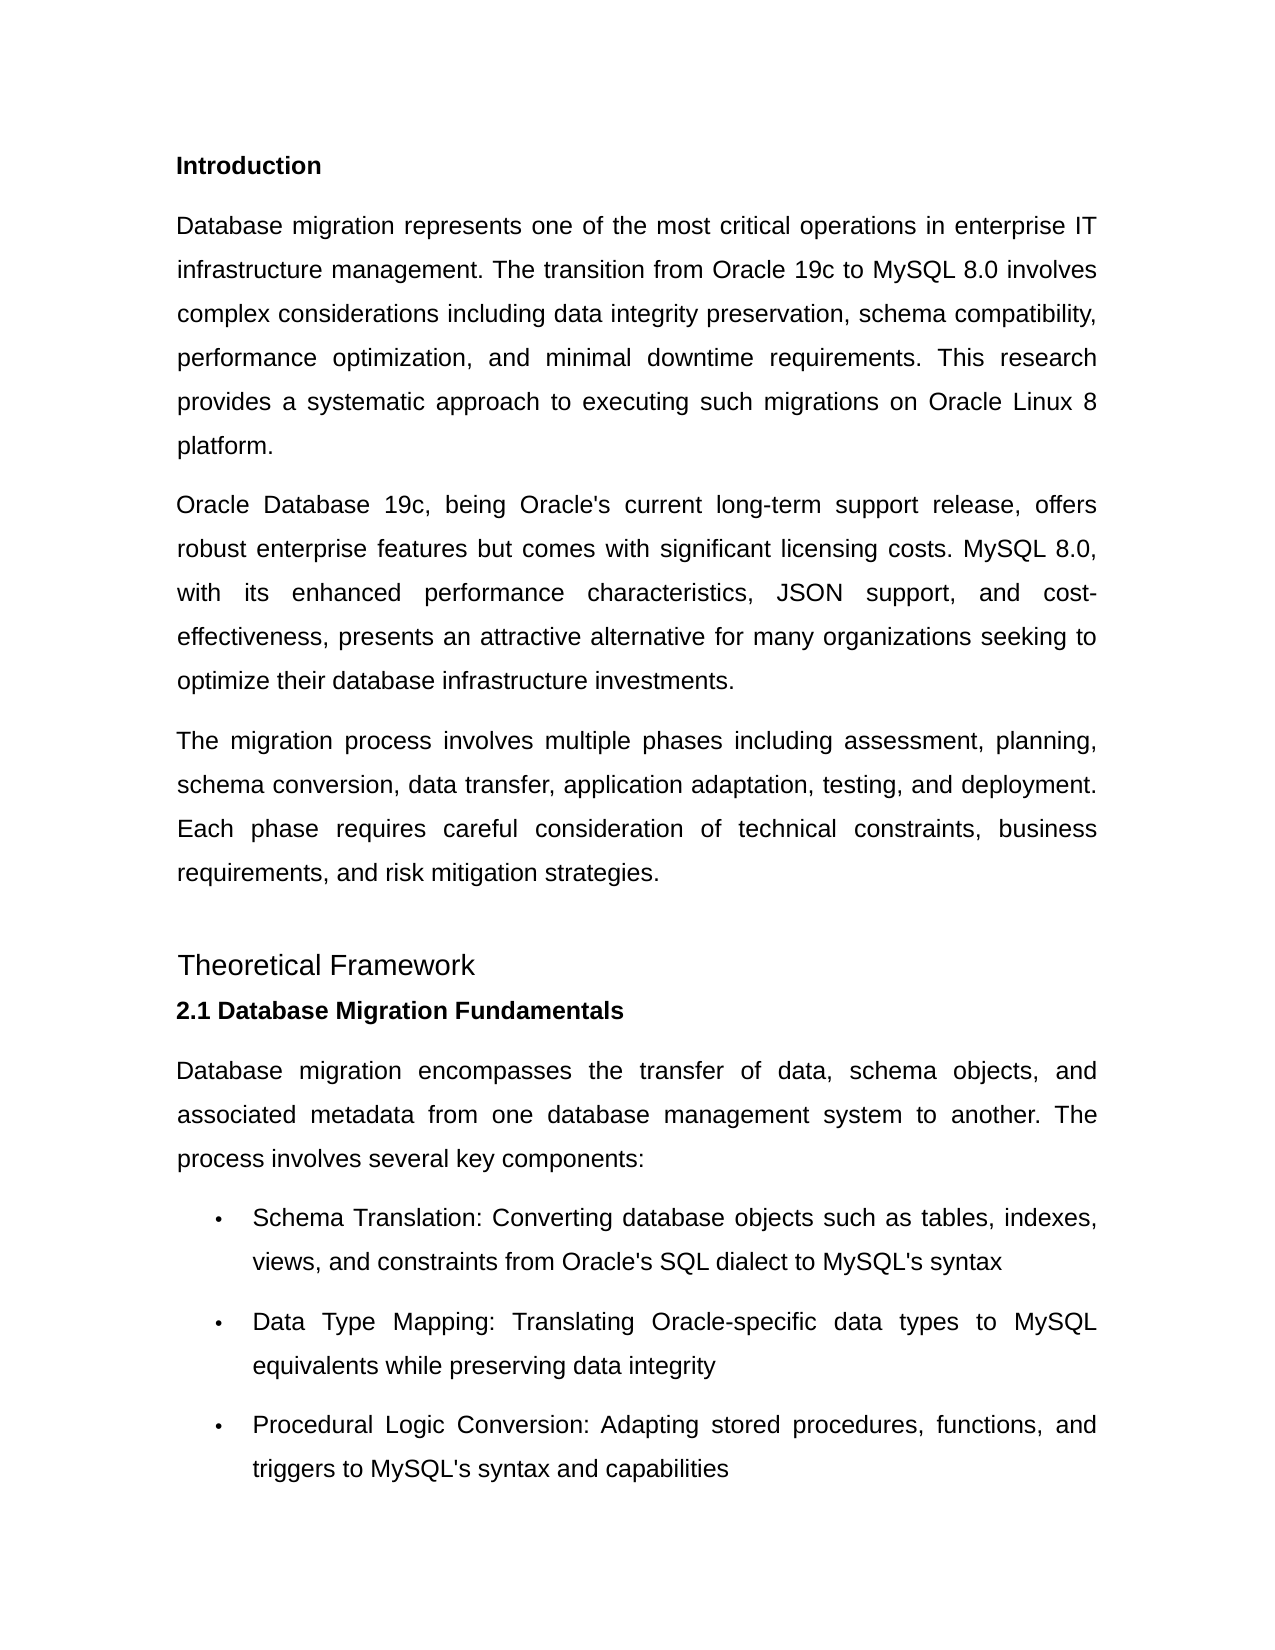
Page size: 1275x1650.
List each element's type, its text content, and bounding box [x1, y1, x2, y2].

text Oracle Database 19c, being Oracle's current long-term support release, offers robust enterprise features but comes with significant licensing costs. MySQL 8.0, with its enhanced performance characteristics, JSON support, and cost-effectiveness, presents an attractive alternative for many organizations seeking to optimize their database infrastructure investments. [176, 490, 1099, 695]
list Schema Translation: Converting database objects such as tables, indexes, views, and constraints from Oracle's SQL dialect to MySQL's syntax [215, 1203, 1099, 1276]
text Database migration encompasses the transfer of data, schema objects, and associated metadata from one database management system to another. The process involves several key components: [176, 1056, 1099, 1172]
text The migration process involves multiple phases including assessment, planning, schema conversion, data transfer, application adaptation, testing, and deployment. Each phase requires careful consideration of technical constraints, business requirements, and risk mitigation strategies. [176, 726, 1099, 886]
subtitle 2.1 Database Migration Fundamentals [176, 996, 1098, 1025]
list Procedural Logic Conversion: Adapting stored procedures, functions, and triggers to MySQL's syntax and capabilities [215, 1410, 1099, 1483]
subtitle Theoretical Framework [177, 948, 1099, 982]
list Data Type Mapping: Translating Oracle-specific data types to MySQL equivalents while preserving data integrity [215, 1307, 1099, 1379]
text Database migration represents one of the most critical operations in enterprise IT infrastructure management. The transition from Oracle 19c to MySQL 8.0 involves complex considerations including data integrity preservation, schema compatibility, performance optimization, and minimal downtime requirements. This research provides a systematic approach to executing such migrations on Oracle Linux 8 platform. [176, 211, 1099, 459]
subtitle Introduction [176, 151, 1098, 180]
